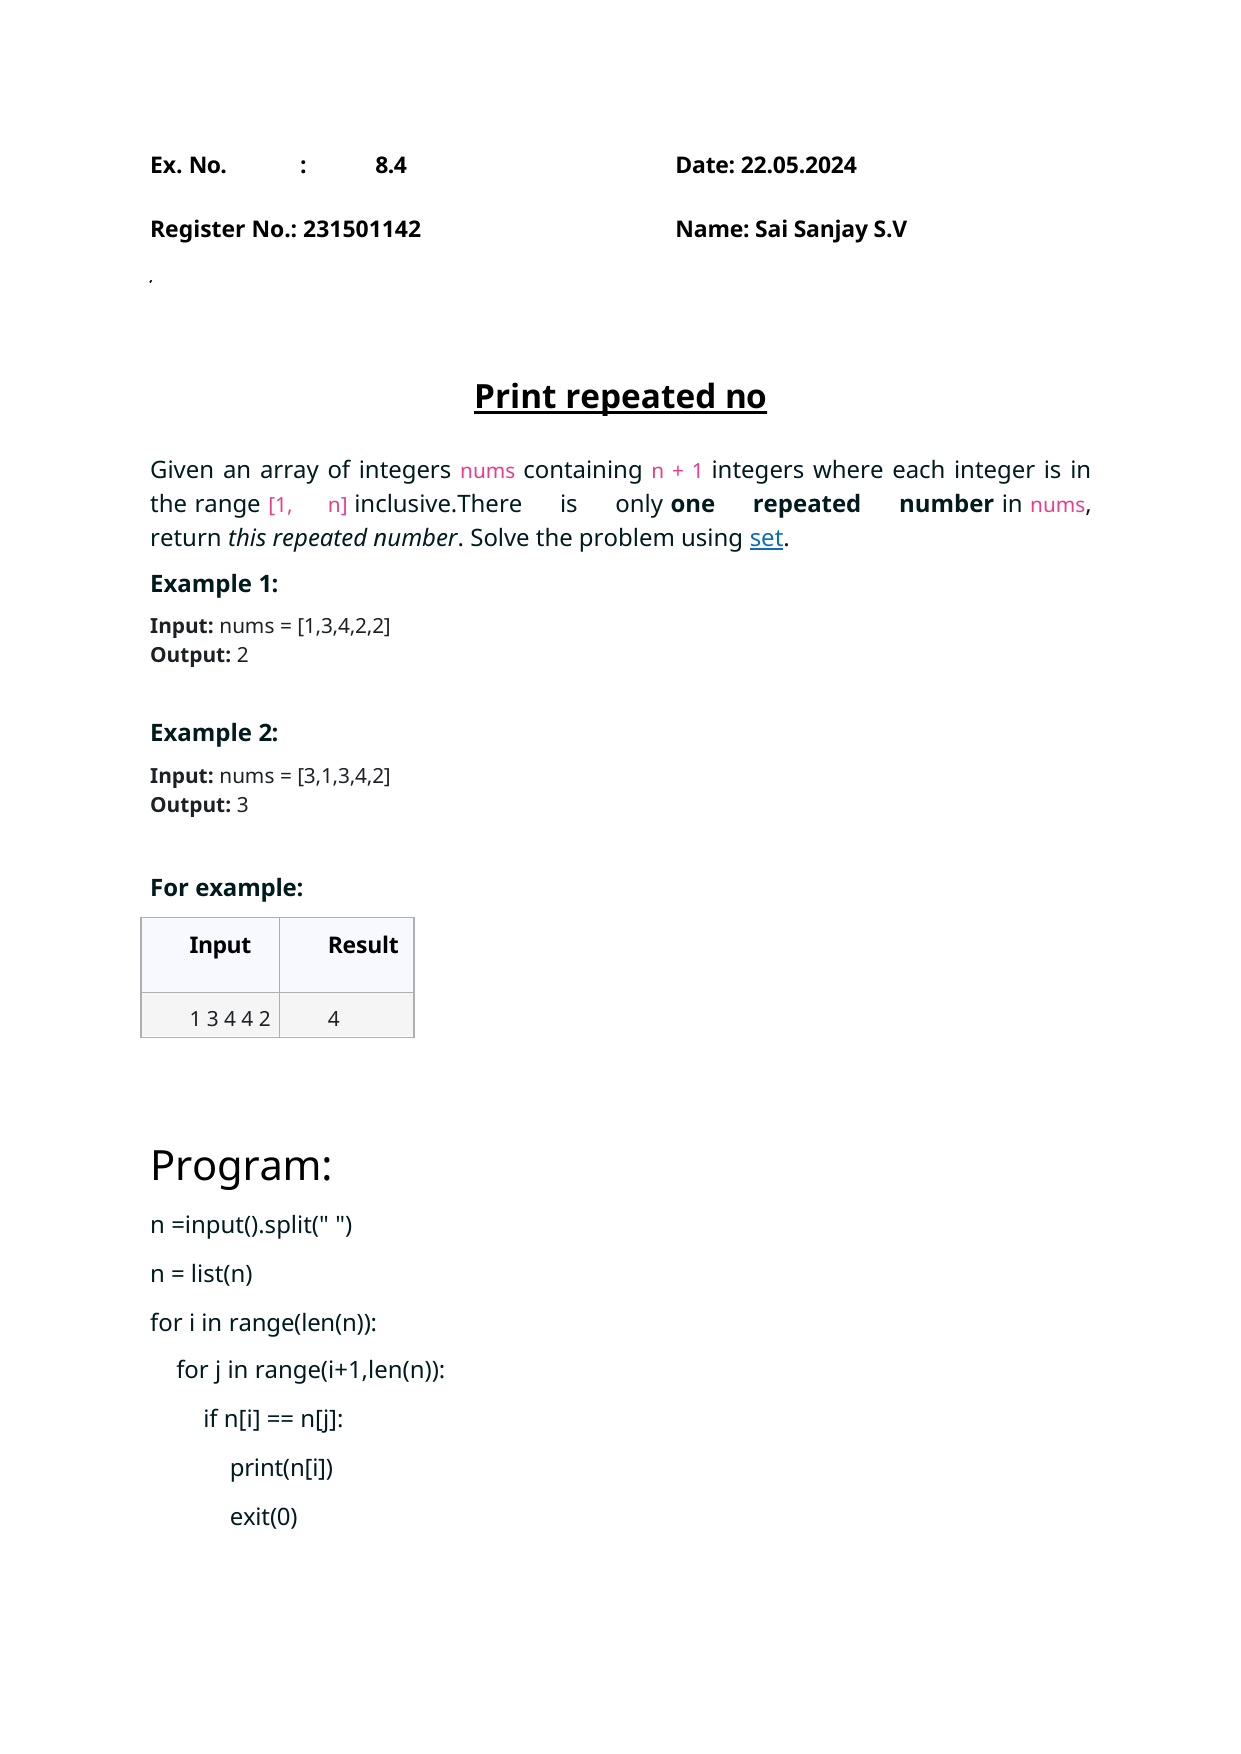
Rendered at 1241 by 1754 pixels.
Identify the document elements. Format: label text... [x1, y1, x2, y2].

text for j in range(i+1,len(n)): if n[i] == n[j]: [176, 1352, 459, 1434]
text Register No.: 231501142 Name: Sai Sanjay S.V [150, 213, 1173, 245]
text For example: [150, 871, 1173, 903]
text Output: 2 [150, 640, 1173, 669]
table_cell 1 3 4 4 2 [142, 993, 279, 1036]
table_header Input [142, 918, 279, 992]
text Print repeated no [142, 373, 1099, 418]
text Input: nums = [1,3,4,2,2] [150, 611, 1173, 640]
text Example 1: [150, 567, 1173, 599]
text Example 2: [150, 716, 1173, 748]
text Given an array of integers nums containing n + 1 integers where each integer is in the range [1, n] inclusive.There is only one repeated number in nums, return this repeated number. Solve the problem using set. [150, 453, 1092, 553]
table_header Result [280, 918, 413, 992]
text Input: nums = [3,1,3,4,2] [150, 761, 1173, 789]
text print(n[i]) exit(0) [229, 1451, 360, 1532]
text for i in range(len(n)): [150, 1306, 1173, 1339]
text Ex. No. : 8.4 Date: 22.05.2024 [150, 149, 1173, 180]
text Output: 3 [150, 790, 1173, 818]
text n =input().split(" ") n = list(n) [150, 1208, 360, 1289]
table_cell 4 [280, 993, 413, 1036]
subtitle Program: [150, 1136, 1173, 1193]
